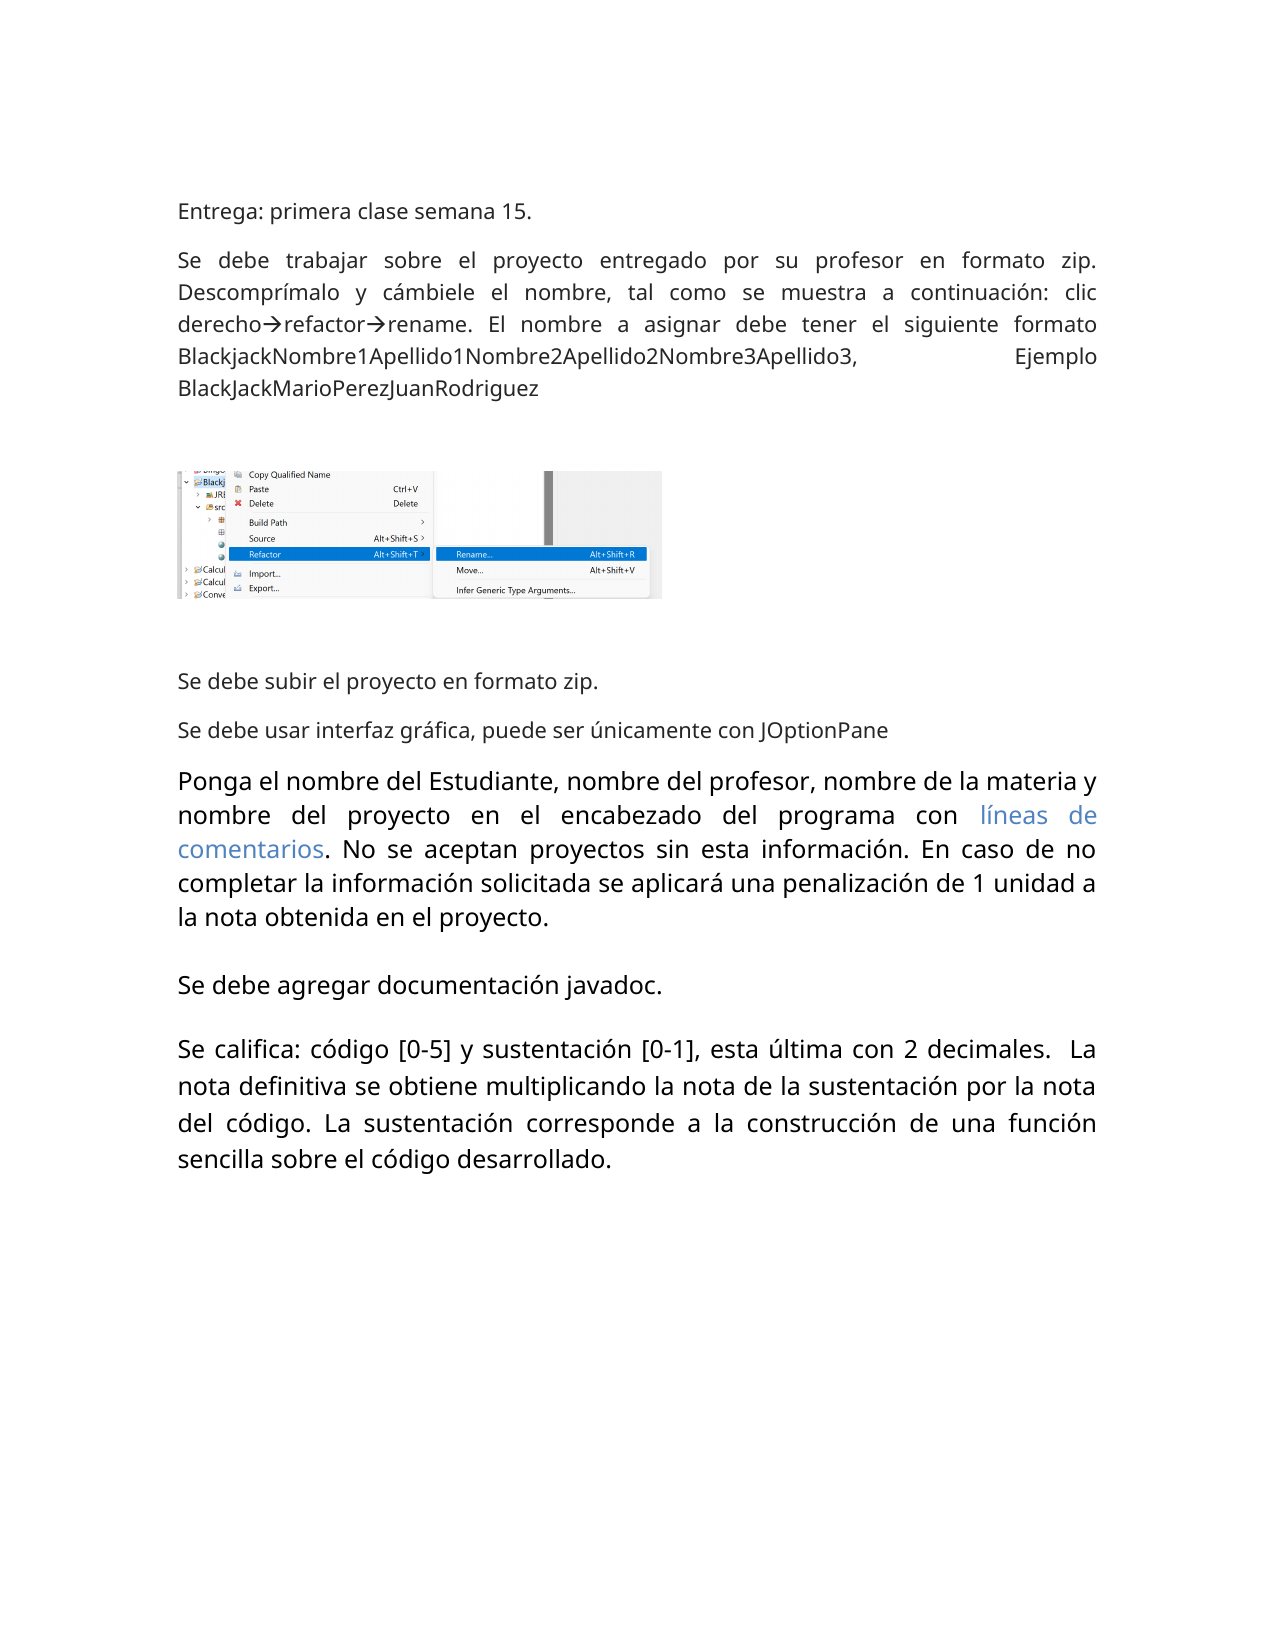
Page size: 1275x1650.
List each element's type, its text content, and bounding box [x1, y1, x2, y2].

text Se debe subir el proyecto en formato zip. [177, 666, 1098, 696]
text Se debe agregar documentación javadoc. [177, 968, 1098, 1002]
text Ponga el nombre del Estudiante, nombre del profesor, nombre de la materia y nombre del proyecto en el encabezado del programa con líneas de comentarios. No se aceptan proyectos sin esta información. En caso de no completar la información solicitada se aplicará una penalización de 1 unidad a la nota obtenida en el proyecto. [177, 764, 1098, 934]
text Se califica: código [0-5] y sustentación [0-1], esta última con 2 decimales. La nota definitiva se obtiene multiplicando la nota de la sustentación por la nota del código. La sustentación corresponde a la construcción de una función sencilla sobre el código desarrollado. [177, 1032, 1098, 1176]
text Se debe trabajar sobre el proyecto entregado por su profesor en formato zip. Descomprímalo y cámbiele el nombre, tal como se muestra a continuación: clic derechorefactorrename. El nombre a asignar debe tener el siguiente formato BlackjackNombre1Apellido1Nombre2Apellido2Nombre3Apellido3, Ejemplo BlackJackMarioPerezJuanRodriguez [177, 245, 1098, 403]
picture [177, 471, 663, 599]
text Entrega: primera clase semana 15. [177, 196, 1098, 226]
text Se debe usar interfaz gráfica, puede ser únicamente con JOptionPane [177, 715, 1098, 745]
